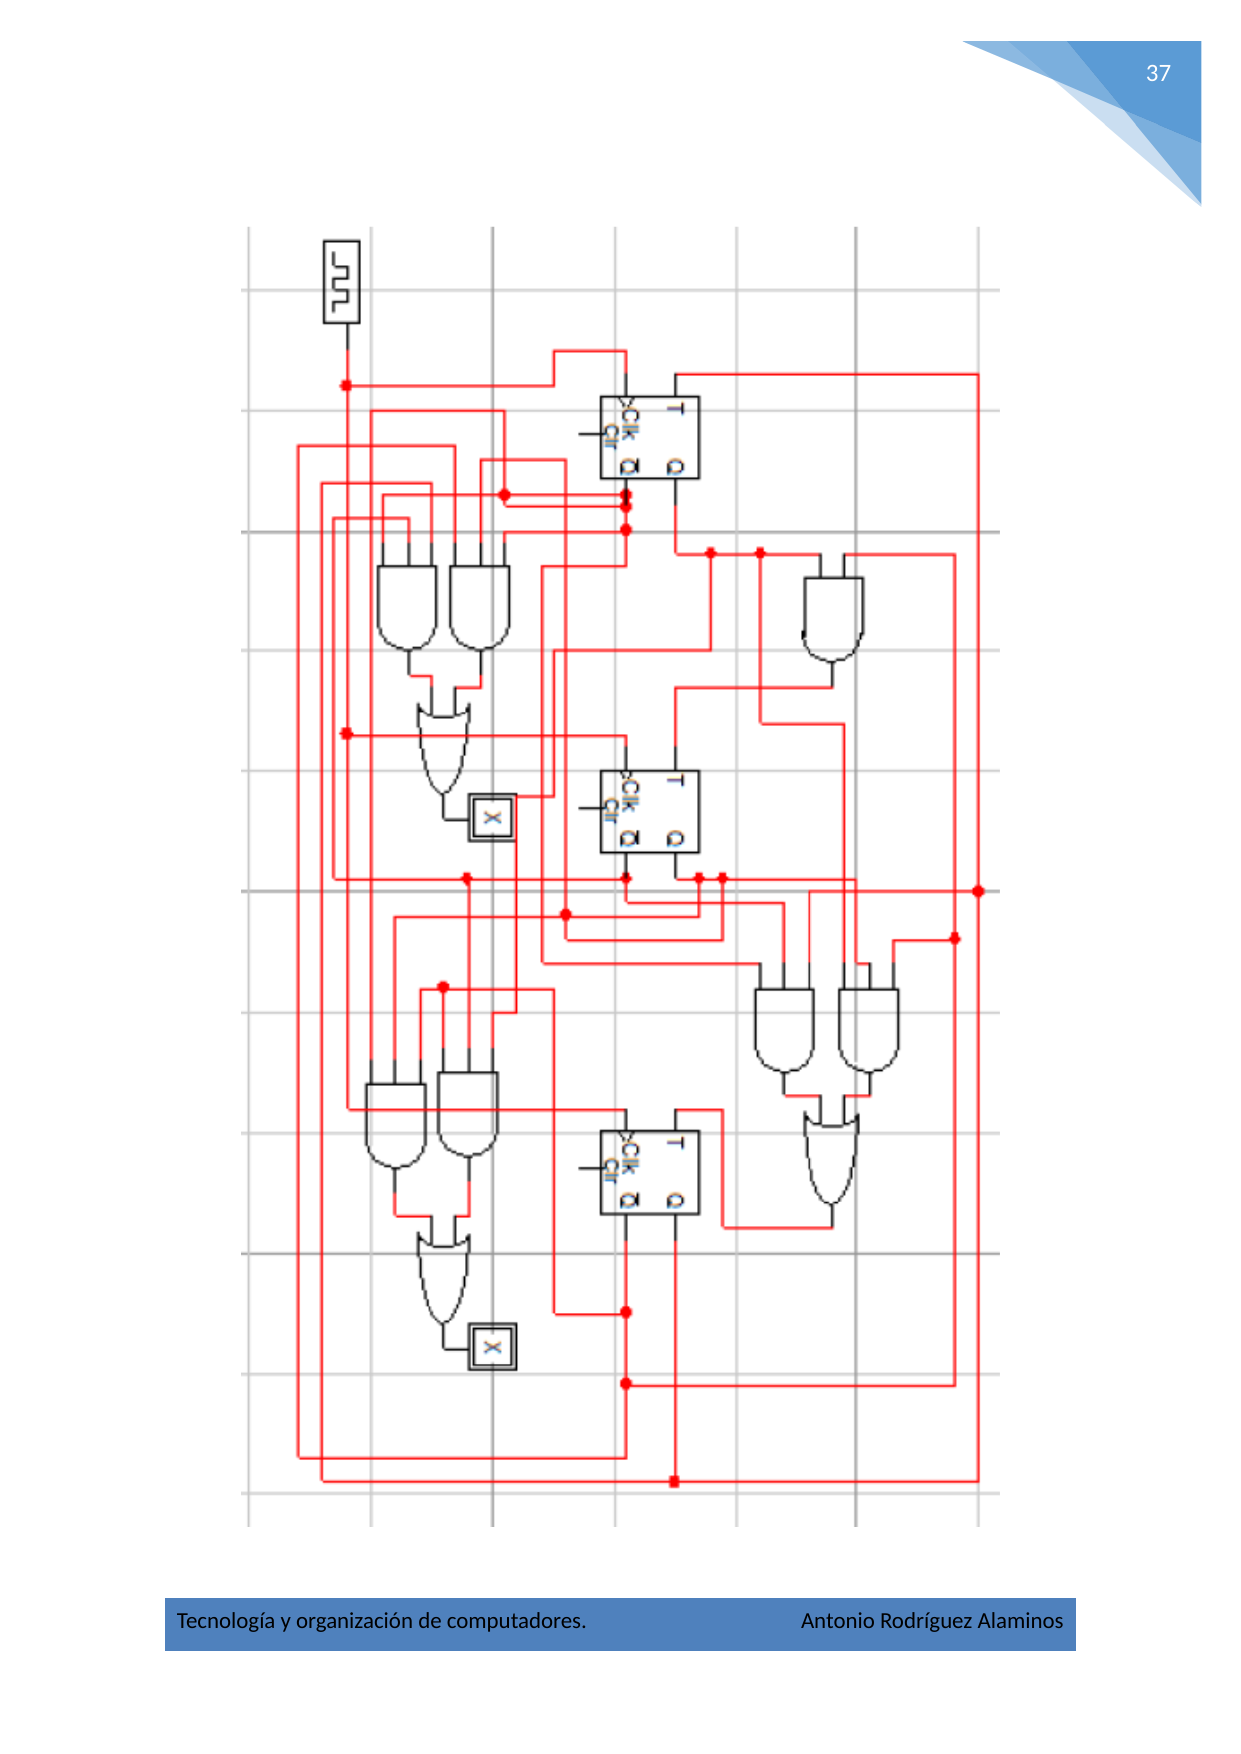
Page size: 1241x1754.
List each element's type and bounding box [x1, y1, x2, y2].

picture [962, 41, 1202, 207]
picture [241, 228, 1000, 1527]
